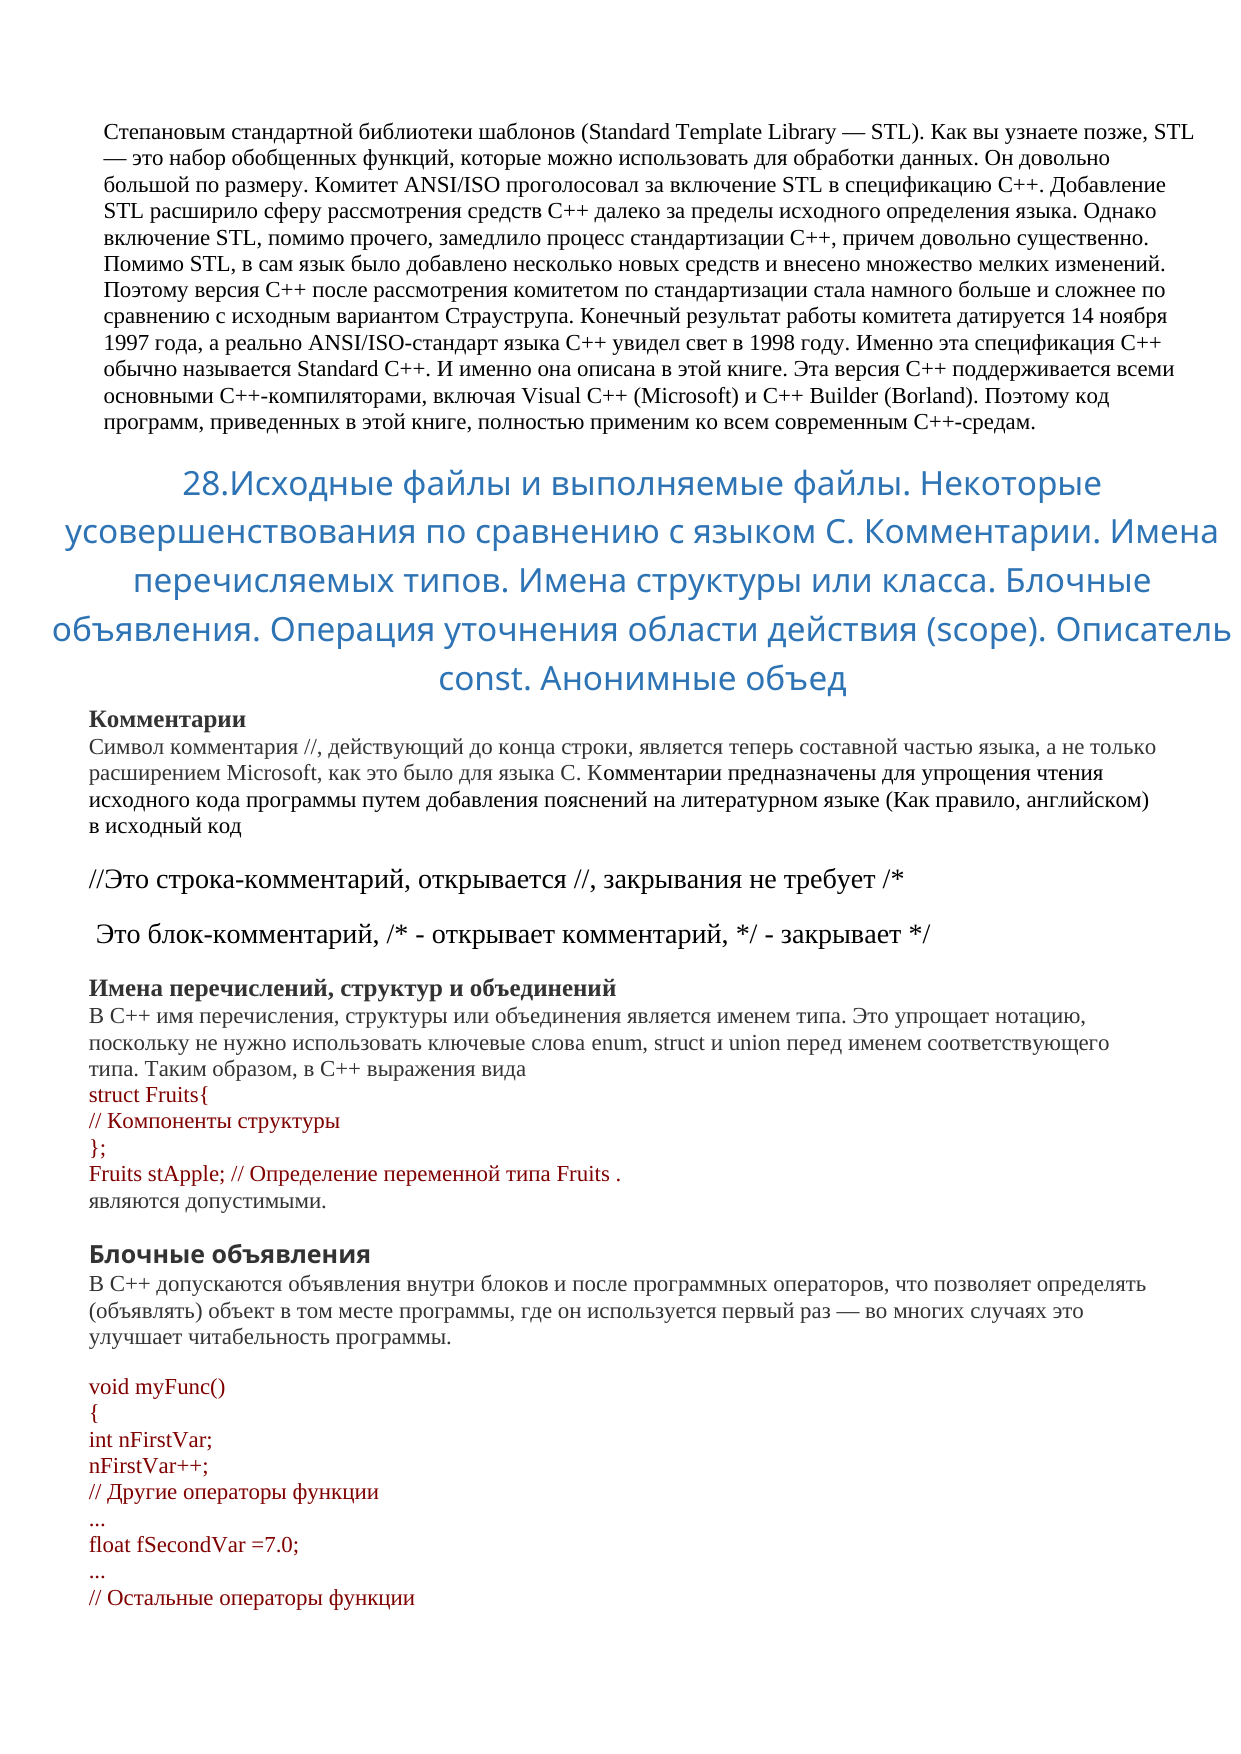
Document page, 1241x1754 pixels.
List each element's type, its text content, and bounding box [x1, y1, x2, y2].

text В C++ имя перечисления, структуры или объединения является именем типа. Это упрощает нотацию, поскольку не нужно использовать ключевые слова enum, struct и union перед именем соответствующего типа. Таким образом, в C++ выражения вида [88, 1002, 1165, 1081]
text int nFirstVar; [88, 1426, 1165, 1452]
text // Остальные операторы функции [88, 1584, 1165, 1610]
text // Другие операторы функции [88, 1478, 1165, 1505]
text Имена перечислений, структур и объединений [88, 973, 1165, 1002]
text //Это строка-комментарий, открывается //, закрывания не требует /* [88, 862, 1165, 894]
text ... [88, 1557, 1165, 1584]
text являются допустимыми. [88, 1187, 1165, 1213]
text float fSecondVar =7.0; [88, 1531, 1165, 1557]
text { [88, 1399, 1165, 1426]
text Комментарии [88, 704, 1165, 733]
text Это блок-комментарий, /* - открывает комментарий, */ - закрывает */ [88, 918, 1165, 950]
text Fruits stApple; // Определение переменной типа Fruits . [88, 1160, 1165, 1187]
text nFirstVar++; [88, 1452, 1165, 1478]
text }; [88, 1134, 1165, 1160]
text ... [88, 1505, 1165, 1531]
subtitle 28.Исходные файлы и выполняемые файлы. Некоторые усовершенствования по сравнению с языком С. Комментарии. Имена перечисляемых типов. Имена структуры или класса. Блочные объявления. Операция уточнения области действия (scope). Описатель const. Анонимные объед [29, 459, 1240, 701]
text // Компоненты структуры [88, 1108, 1165, 1134]
text Блочные объявления [88, 1236, 1165, 1271]
text Символ комментария //, действующий до конца строки, является теперь составной частью языка, а не только расширением Microsoft, как это было для языка С. Комментарии предназначены для упрощения чтения исходного кода программы путем добавления пояснений на литературном языке (Как правило, английском) в исходный код [88, 733, 1165, 838]
text struct Fruits{ [88, 1081, 1165, 1108]
text В C++ допускаются объявления внутри блоков и после программных операторов, что позволяет определять (объявлять) объект в том месте программы, где он используется первый раз — во многих случаях это улучшает читабельность программы. [88, 1271, 1165, 1349]
text void myFunc() [88, 1373, 1165, 1399]
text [103, 118, 1196, 434]
